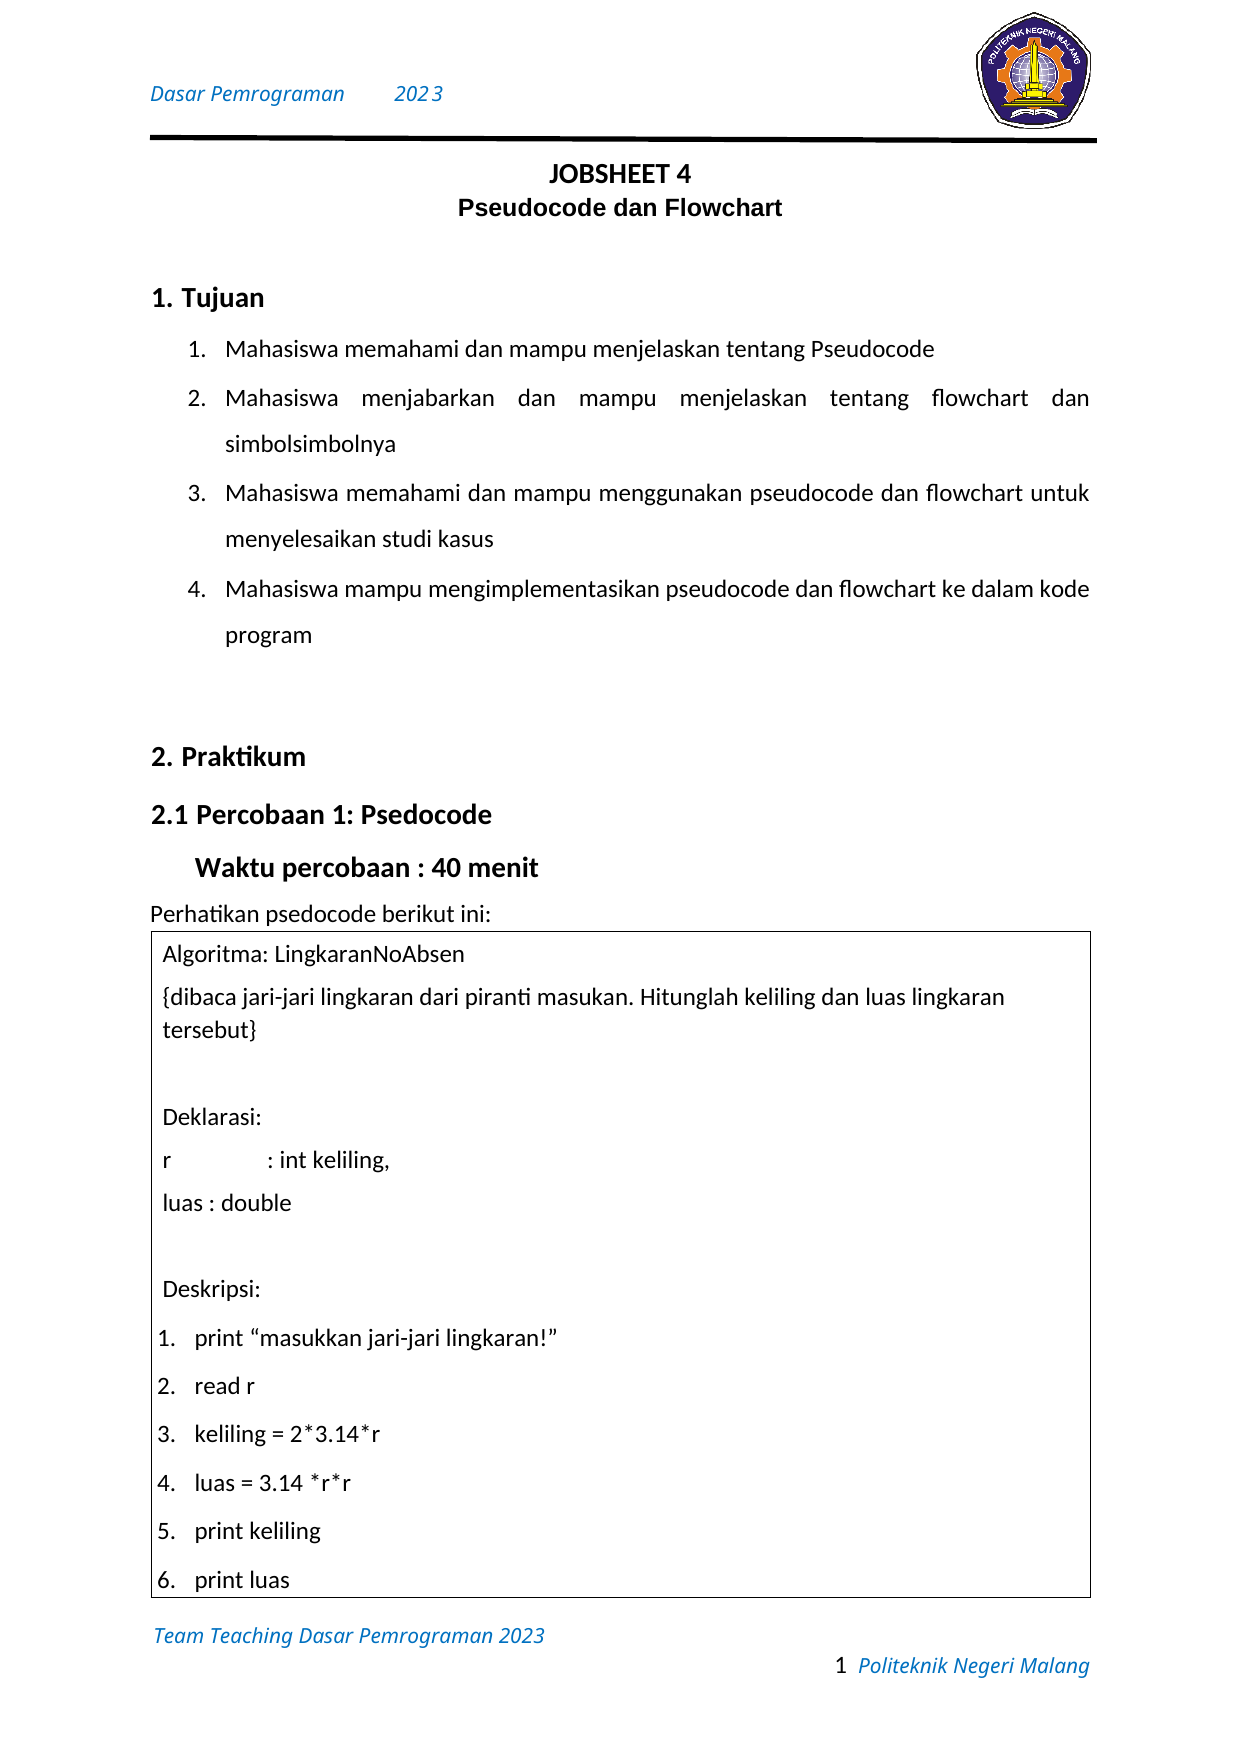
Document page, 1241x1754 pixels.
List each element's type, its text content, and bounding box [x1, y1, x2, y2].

subtitle 1. Tujuan [151, 279, 1091, 315]
list Mahasiswa memahami dan mampu menjelaskan tentang Pseudocode [187, 333, 1091, 363]
list Mahasiswa memahami dan mampu menggunakan pseudocode dan flowchart untuk menyelesaikan studi kasus [187, 477, 1091, 554]
subtitle 2. Praktikum [151, 738, 1091, 774]
picture [976, 12, 1091, 129]
list Mahasiswa menjabarkan dan mampu menjelaskan tentang flowchart dan simbolsimbolnya [187, 382, 1091, 458]
text Pseudocode dan Flowchart [150, 193, 1090, 222]
text JOBSHEET 4 [150, 155, 1091, 190]
list Mahasiswa mampu mengimplementasikan pseudocode dan flowchart ke dalam kode program [187, 574, 1091, 650]
text 2.1 Percobaan 1: Psedocode [151, 796, 1091, 832]
text Perhatikan psedocode berikut ini: [150, 898, 1091, 929]
subtitle Waktu percobaan : 40 menit [194, 849, 1091, 885]
table_header Algoritma: LingkaranNoAbsen {dibaca jari-jari lingkaran dari piranti masukan. Hitunglah keliling dan luas lingkaran tersebut} Deklarasi: r : int keliling, luas : double Deskripsi: print “masukkan jari-jari lingkaran!” read r keliling = 2*3.14*r luas = 3.14 *r*r print keliling print luas [152, 932, 1090, 1597]
